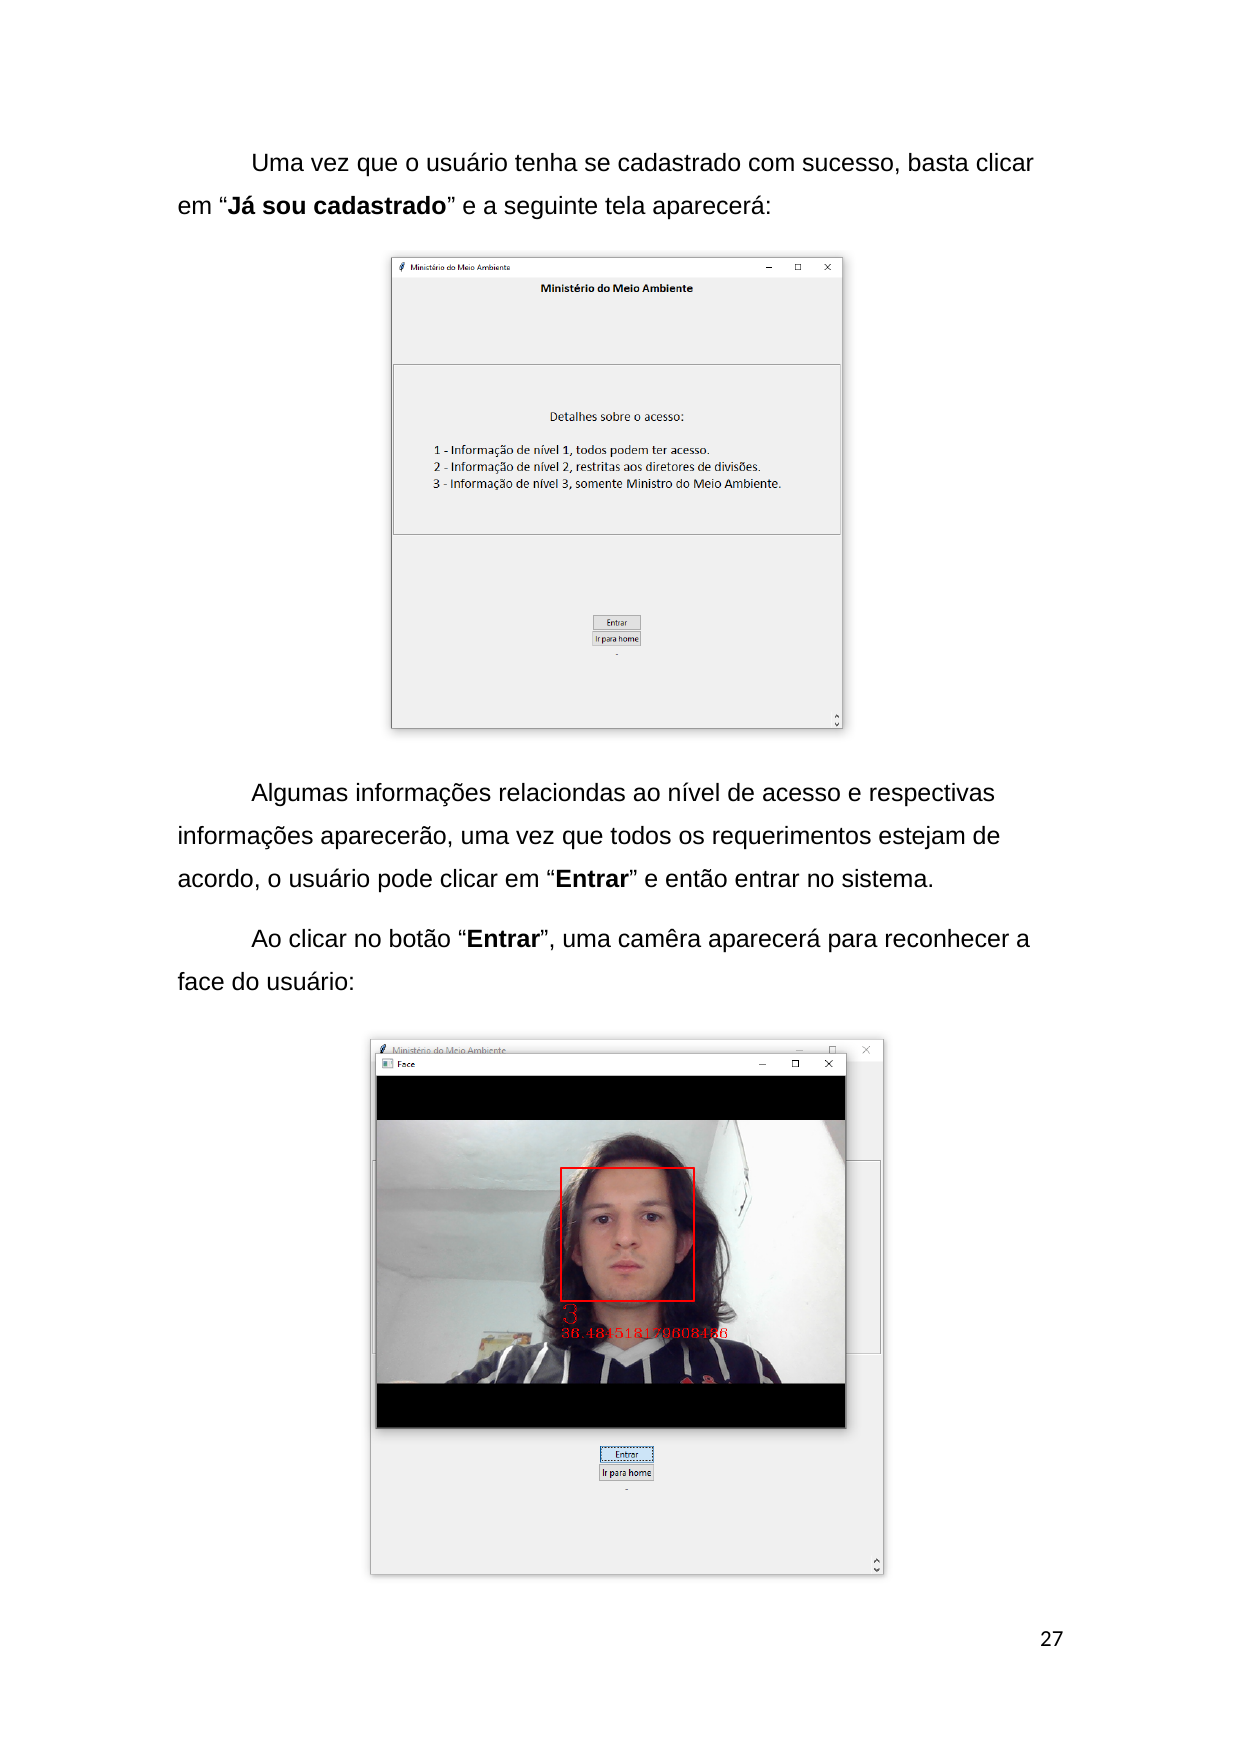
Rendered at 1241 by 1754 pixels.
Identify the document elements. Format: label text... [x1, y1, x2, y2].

picture [376, 250, 864, 748]
picture [340, 1027, 901, 1588]
text Uma vez que o usuário tenha se cadastrado com sucesso, basta clicar em “Já sou cadastrado” e a seguinte tela aparecerá: [177, 148, 1063, 219]
text Algumas informações relaciondas ao nível de acesso e respectivas informações aparecerão, uma vez que todos os requerimentos estejam de acordo, o usuário pode clicar em “Entrar” e então entrar no sistema. [177, 778, 1063, 893]
text Ao clicar no botão “Entrar”, uma camêra aparecerá para reconhecer a face do usuário: [177, 924, 1063, 996]
